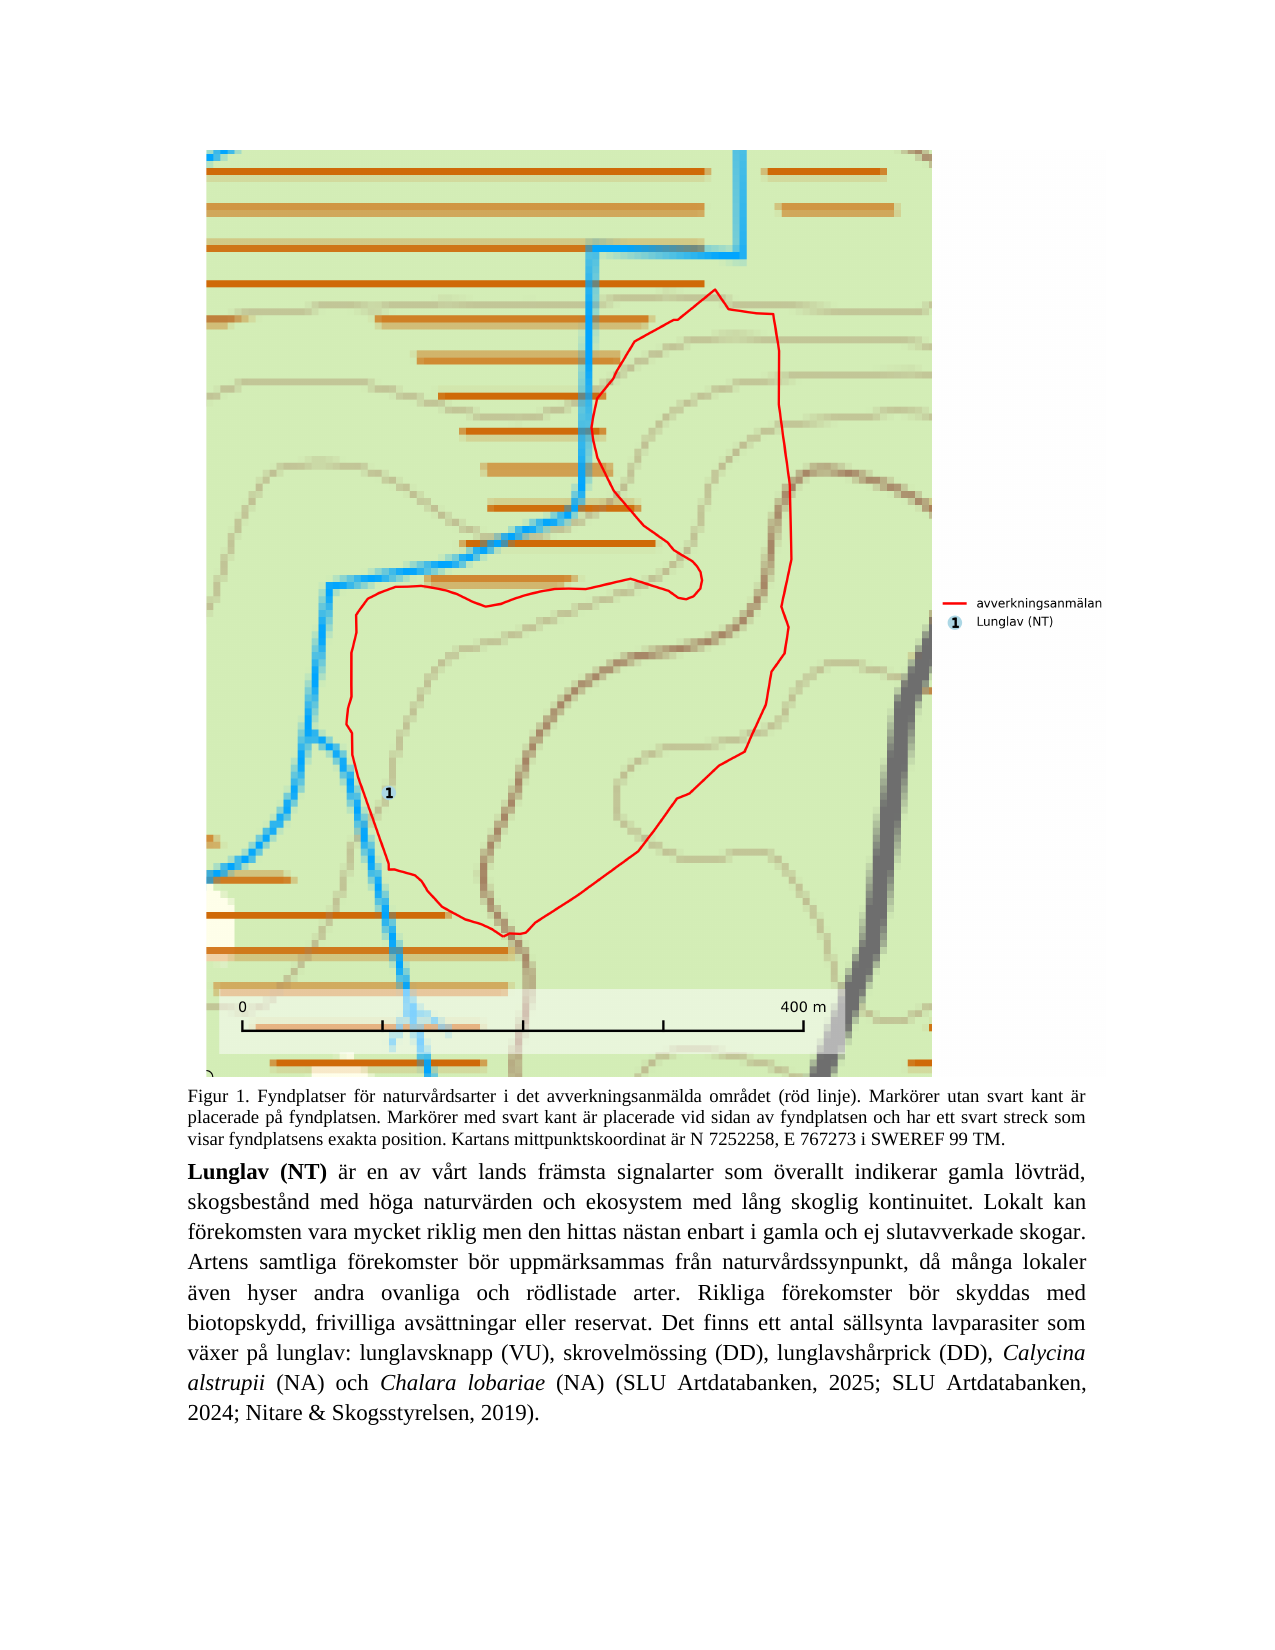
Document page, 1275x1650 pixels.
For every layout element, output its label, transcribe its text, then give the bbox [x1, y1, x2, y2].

text Lunglav (NT) är en av vårt lands främsta signalarter som överallt indikerar gamla lövträd, skogsbestånd med höga naturvärden och ekosystem med lång skoglig kontinuitet. Lokalt kan förekomsten vara mycket riklig men den hittas nästan enbart i gamla och ej slutavverkade skogar. Artens samtliga förekomster bör uppmärksammas från naturvårdssynpunkt, då många lokaler även hyser andra ovanliga och rödlistade arter. Rikliga förekomster bör skyddas med biotopskydd, frivilliga avsättningar eller reservat. Det finns ett antal sällsynta lavparasiter som växer på lunglav: lunglavsknapp (VU), skrovelmössing (DD), lunglavshårprick (DD), Calycina alstrupii (NA) och Chalara lobariae (NA) (SLU Artdatabanken, 2025; SLU Artdatabanken, 2024; Nitare & Skogsstyrelsen, 2019). [187, 1158, 1087, 1426]
text Figur 1. Fyndplatser för naturvårdsarter i det avverkningsanmälda området (röd linje). Markörer utan svart kant är placerade på fyndplatsen. Markörer med svart kant är placerade vid sidan av fyndplatsen och har ett svart streck som visar fyndplatsens exakta position. Kartans mittpunktskoordinat är N 7252258, E 767273 i SWEREF 99 TM. [187, 1085, 1087, 1149]
picture [206, 150, 1107, 1077]
